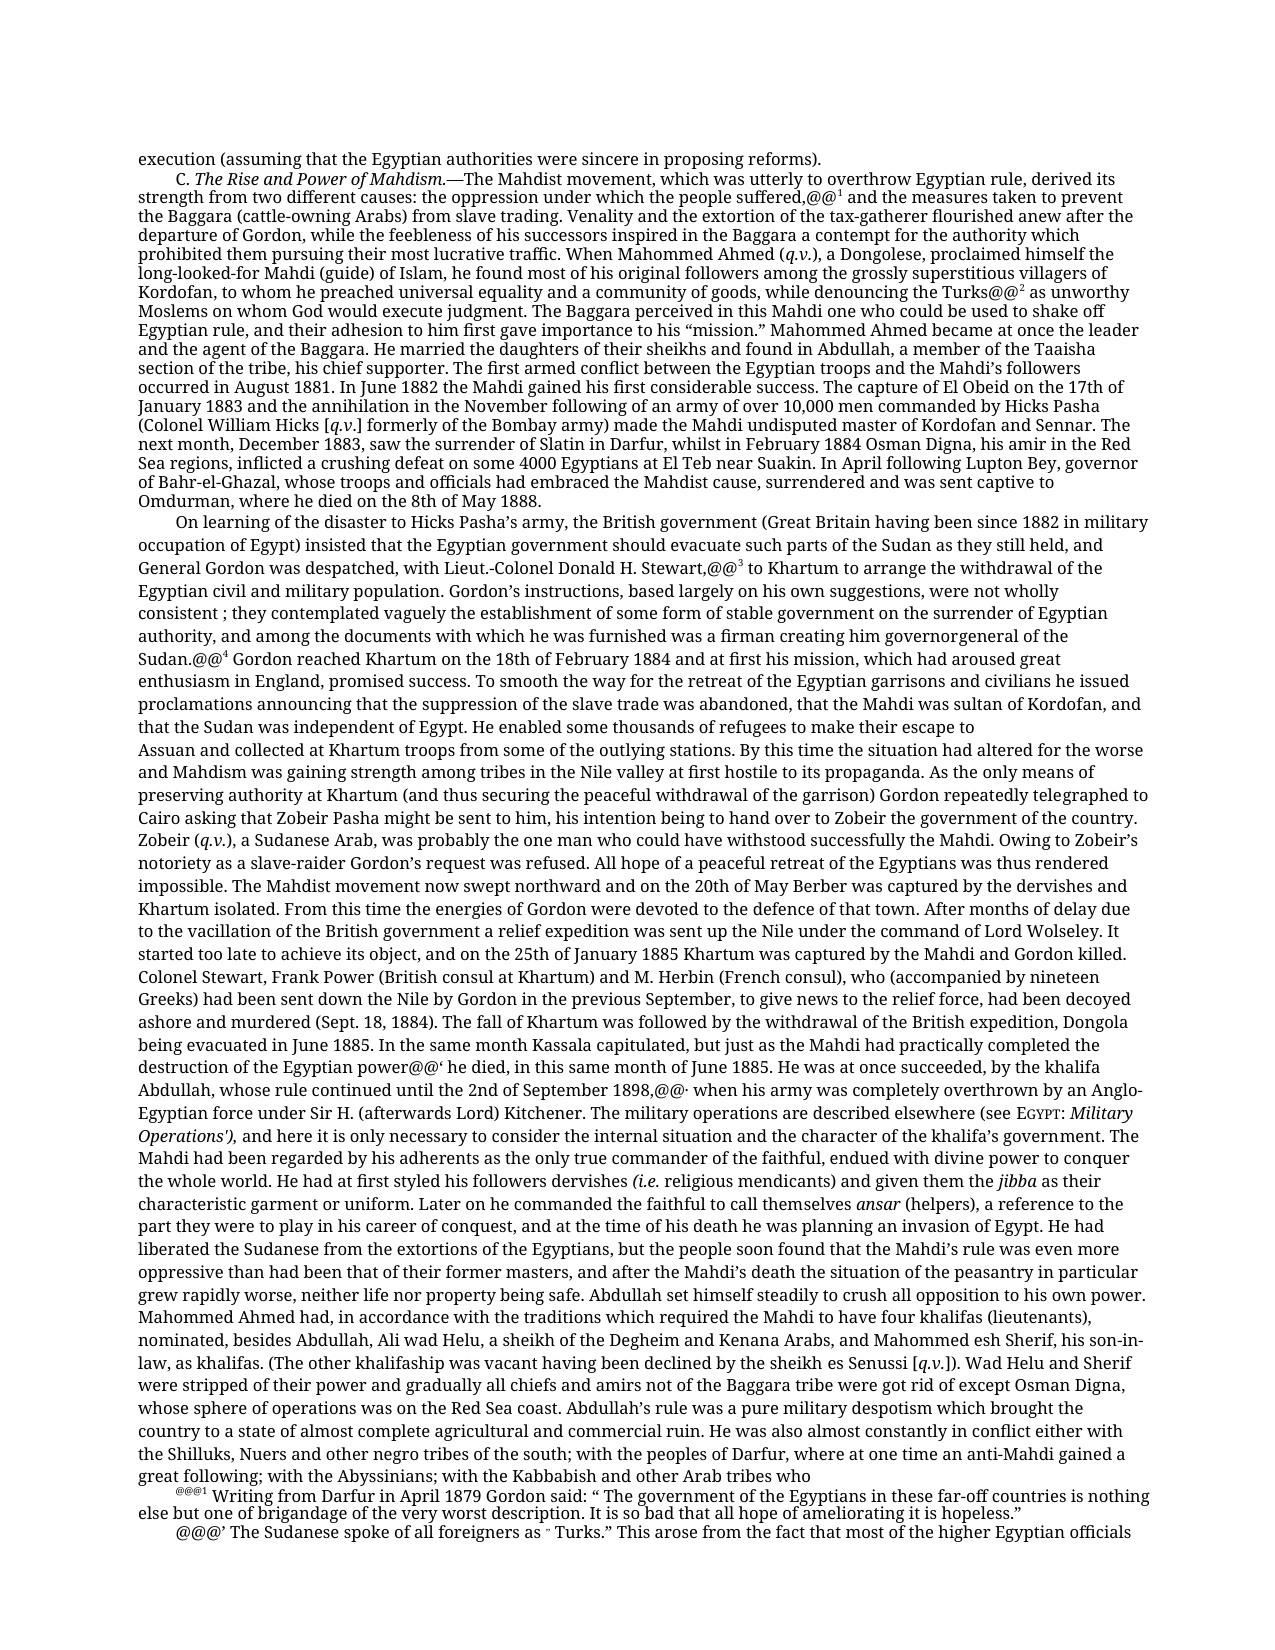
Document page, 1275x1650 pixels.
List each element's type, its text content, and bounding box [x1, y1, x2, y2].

text @@@1 Writing from Darfur in April 1879 Gordon said: “ The government of the Egyptians in these far-off countries is nothing else but one of brigandage of the very worst description. It is so bad that all hope of ameliorating it is hopeless.” [138, 1488, 1150, 1524]
text execution (assuming that the Egyptian authorities were sincere in proposing reforms). [138, 147, 1150, 170]
text C. The Rise and Power of Mahdism.—The Mahdist movement, which was utterly to overthrow Egyptian rule, derived its strength from two different causes: the oppression under which the people suffered,@@1 and the measures taken to prevent the Baggara (cattle-owning Arabs) from slave trading. Venality and the extortion of the tax-gatherer flourished anew after the departure of Gordon, while the feebleness of his successors inspired in the Baggara a contempt for the authority which prohibited them pursuing their most lucrative traffic. When Mahommed Ahmed (q.v.), a Dongolese, proclaimed himself the long-looked-for Mahdi (guide) of Islam, he found most of his original followers among the grossly superstitious villagers of Kordofan, to whom he preached universal equality and a community of goods, while denouncing the Turks@@2 as unworthy Moslems on whom God would execute judgment. The Baggara perceived in this Mahdi one who could be used to shake off Egyptian rule, and their adhesion to him first gave importance to his “mission.” Mahommed Ahmed became at once the leader and the agent of the Baggara. He married the daughters of their sheikhs and found in Abdullah, a member of the Taaisha section of the tribe, his chief supporter. The first armed conflict between the Egyptian troops and the Mahdi’s followers occurred in August 1881. In June 1882 the Mahdi gained his first considerable success. The capture of El Obeid on the 17th of January 1883 and the annihilation in the November following of an army of over 10,000 men commanded by Hicks Pasha (Colonel William Hicks [q.v.] formerly of the Bombay army) made the Mahdi undisputed master of Kordofan and Sennar. The next month, December 1883, saw the surrender of Slatin in Darfur, whilst in February 1884 Osman Digna, his amir in the Red Sea regions, inflicted a crushing defeat on some 4000 Egyptians at El Teb near Suakin. In April following Lupton Bey, governor of Bahr-el-Ghazal, whose troops and officials had embraced the Mahdist cause, surrendered and was sent captive to Omdurman, where he died on the 8th of May 1888. [138, 170, 1150, 511]
text Assuan and collected at Khartum troops from some of the outlying stations. By this time the situation had altered for the worse and Mahdism was gaining strength among tribes in the Nile valley at first hostile to its propaganda. As the only means of preserving authority at Khartum (and thus securing the peaceful withdrawal of the garrison) Gordon repeatedly telegraphed to Cairo asking that Zobeir Pasha might be sent to him, his intention being to hand over to Zobeir the government of the country. Zobeir (q.v.), a Sudanese Arab, was probably the one man who could have withstood successfully the Mahdi. Owing to Zobeir’s notoriety as a slave-raider Gordon’s request was refused. All hope of a peaceful retreat of the Egyptians was thus rendered impossible. The Mahdist movement now swept northward and on the 20th of May Berber was captured by the dervishes and Khartum isolated. From this time the energies of Gordon were devoted to the defence of that town. After months of delay due to the vacillation of the British government a relief expedition was sent up the Nile under the command of Lord Wolseley. It started too late to achieve its object, and on the 25th of January 1885 Khartum was captured by the Mahdi and Gordon killed. Colonel Stewart, Frank Power (British consul at Khartum) and Μ. Herbin (French consul), who (accompanied by nineteen Greeks) had been sent down the Nile by Gordon in the previous September, to give news to the relief force, had been decoyed ashore and murdered (Sept. 18, 1884). The fall of Khartum was followed by the withdrawal of the British expedition, Dongola being evacuated in June 1885. In the same month Kassala capitulated, but just as the Mahdi had practically completed the destruction of the Egyptian power@@‘ he died, in this same month of June 1885. He was at once succeeded, by the khalifa Abdullah, whose rule continued until the 2nd of September 1898,@@· when his army was completely overthrown by an Anglo-Egyptian force under Sir H. (afterwards Lord) Kitchener. The military operations are described elsewhere (see Egypt: Military Operations'), and here it is only necessary to consider the internal situation and the character of the khalifa’s government. The Mahdi had been regarded by his adherents as the only true commander of the faithful, endued with divine power to conquer the whole world. He had at first styled his followers dervishes (i.e. religious mendicants) and given them the jibba as their characteristic garment or uniform. Later on he commanded the faithful to call themselves ansar (helpers), a reference to the part they were to play in his career of conquest, and at the time of his death he was planning an invasion of Egypt. He had liberated the Sudanese from the extortions of the Egyptians, but the people soon found that the Mahdi’s rule was even more oppressive than had been that of their former masters, and after the Mahdi’s death the situation of the peasantry in particular grew rapidly worse, neither life nor property being safe. Abdullah set himself steadily to crush all opposition to his own power. Mahommed Ahmed had, in accordance with the traditions which required the Mahdi to have four khalifas (lieutenants), nominated, besides Abdullah, Ali wad Helu, a sheikh of the Degheim and Kenana Arabs, and Mahommed esh Sherif, his son-in-law, as khalifas. (The other khalifaship was vacant having been declined by the sheikh es Senussi [q.v.]). Wad Helu and Sherif were stripped of their power and gradually all chiefs and amirs not of the Baggara tribe were got rid of except Osman Digna, whose sphere of operations was on the Red Sea coast. Abdullah’s rule was a pure military despotism which brought the country to a state of almost complete agricultural and commercial ruin. He was also almost constantly in conflict either with the Shilluks, Nuers and other negro tribes of the south; with the peoples of Darfur, where at one time an anti-Mahdi gained a great following; with the Abyssinians; with the Kabbabish and other Arab tribes who [138, 738, 1150, 1488]
text On learning of the disaster to Hicks Pasha’s army, the British government (Great Britain having been since 1882 in military occupation of Egypt) insisted that the Egyptian government should evacuate such parts of the Sudan as they still held, and General Gordon was despatched, with Lieut.-Colonel Donald H. Stewart,@@3 to Khartum to arrange the withdrawal of the Egyptian civil and military population. Gordon’s instructions, based largely on his own suggestions, were not wholly consistent ; they contemplated vaguely the establishment of some form of stable government on the surrender of Egyptian authority, and among the documents with which he was furnished was a firman creating him governorgeneral of the Sudan.@@4 Gordon reached Khartum on the 18th of February 1884 and at first his mission, which had aroused great enthusiasm in England, promised success. To smooth the way for the retreat of the Egyptian garrisons and civilians he issued proclamations announcing that the suppression of the slave trade was abandoned, that the Mahdi was sultan of Kordofan, and that the Sudan was independent of Egypt. He enabled some thousands of refugees to make their escape to [138, 511, 1150, 738]
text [138, 1524, 1150, 1542]
